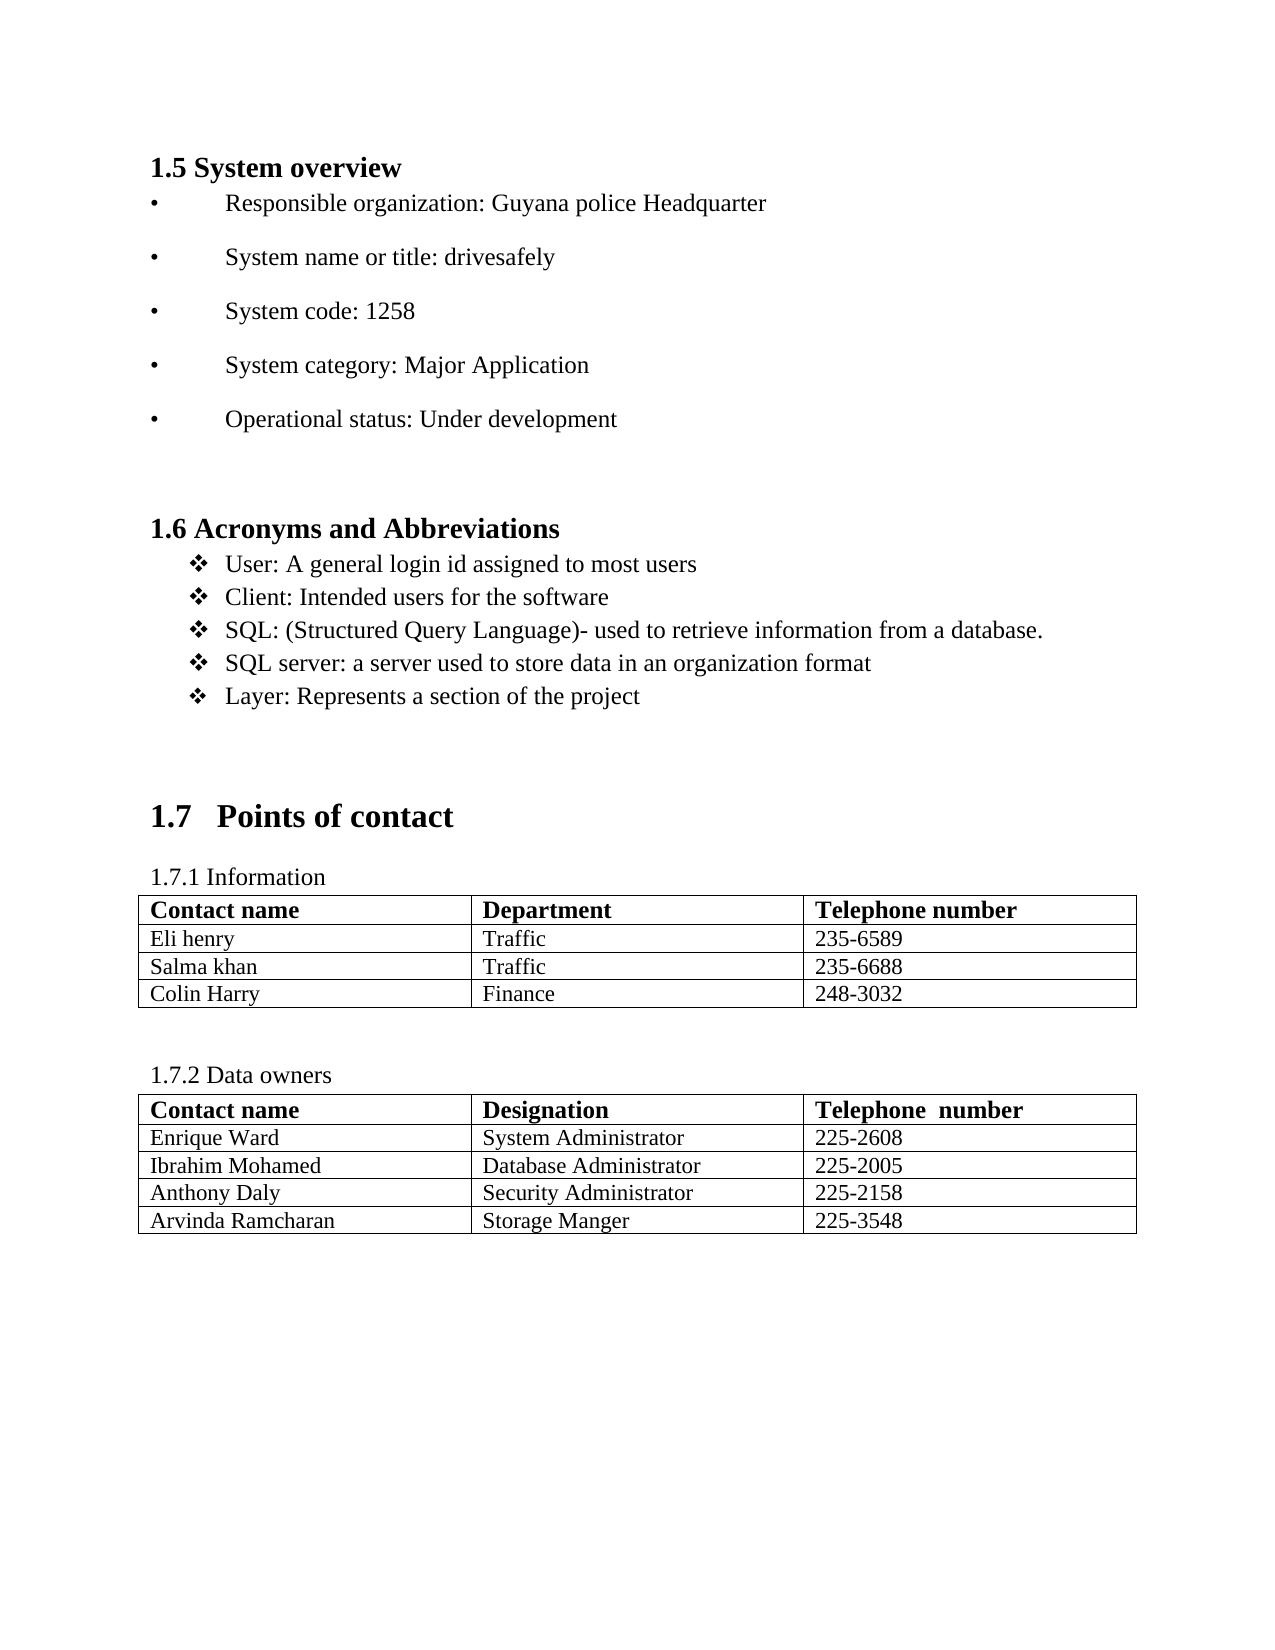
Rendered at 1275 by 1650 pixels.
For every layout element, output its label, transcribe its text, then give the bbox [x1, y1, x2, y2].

table_header Telephone number [804, 896, 1136, 924]
list User: A general login id assigned to most users [187, 549, 1125, 578]
table_cell Enrique Ward [139, 1125, 471, 1151]
table_cell 235-6688 [804, 953, 1136, 979]
text • Responsible organization: Guyana police Headquarter [150, 188, 1125, 217]
table_cell Finance [472, 980, 803, 1007]
list SQL: (Structured Query Language)- used to retrieve information from a database. [187, 615, 1125, 644]
table_cell Traffic [472, 953, 803, 979]
subtitle 1.6 Acronyms and Abbreviations [150, 511, 1125, 544]
table_cell 235-6589 [804, 925, 1136, 952]
table_cell Ibrahim Mohamed [139, 1152, 471, 1178]
table_cell 225-2005 [804, 1152, 1136, 1178]
table_cell 225-2158 [804, 1179, 1136, 1206]
table_header Department [472, 896, 803, 924]
table_cell Security Administrator [472, 1179, 803, 1206]
table_header Designation [472, 1095, 803, 1123]
text • System category: Major Application [150, 350, 1125, 379]
table_cell System Administrator [472, 1125, 803, 1151]
table_cell 248-3032 [804, 980, 1136, 1007]
table_cell Eli henry [139, 925, 471, 952]
list SQL server: a server used to store data in an organization format [187, 648, 1125, 677]
list Client: Intended users for the software [187, 582, 1125, 611]
table_cell Traffic [472, 925, 803, 952]
table_cell Anthony Daly [139, 1179, 471, 1206]
text • Operational status: Under development [150, 404, 1125, 433]
table_cell Arvinda Ramcharan [139, 1207, 471, 1233]
table_cell Database Administrator [472, 1152, 803, 1178]
text • System code: 1258 [150, 296, 1125, 325]
list Layer: Represents a section of the project [187, 681, 1125, 710]
table_cell Salma khan [139, 953, 471, 979]
table_cell Colin Harry [139, 980, 471, 1007]
table_header Contact name [139, 896, 471, 924]
subtitle 1.7 Points of contact [150, 797, 1125, 835]
table_header Telephone number [804, 1095, 1136, 1123]
table_cell Storage Manger [472, 1207, 803, 1233]
text • System name or title: drivesafely [150, 242, 1125, 271]
table_cell 225-2608 [804, 1125, 1136, 1151]
subtitle 1.7.1 Information [150, 862, 1125, 890]
table_cell 225-3548 [804, 1207, 1136, 1233]
subtitle 1.7.2 Data owners [150, 1061, 1125, 1089]
subtitle 1.5 System overview [150, 150, 1125, 183]
table_header Contact name [139, 1095, 471, 1123]
